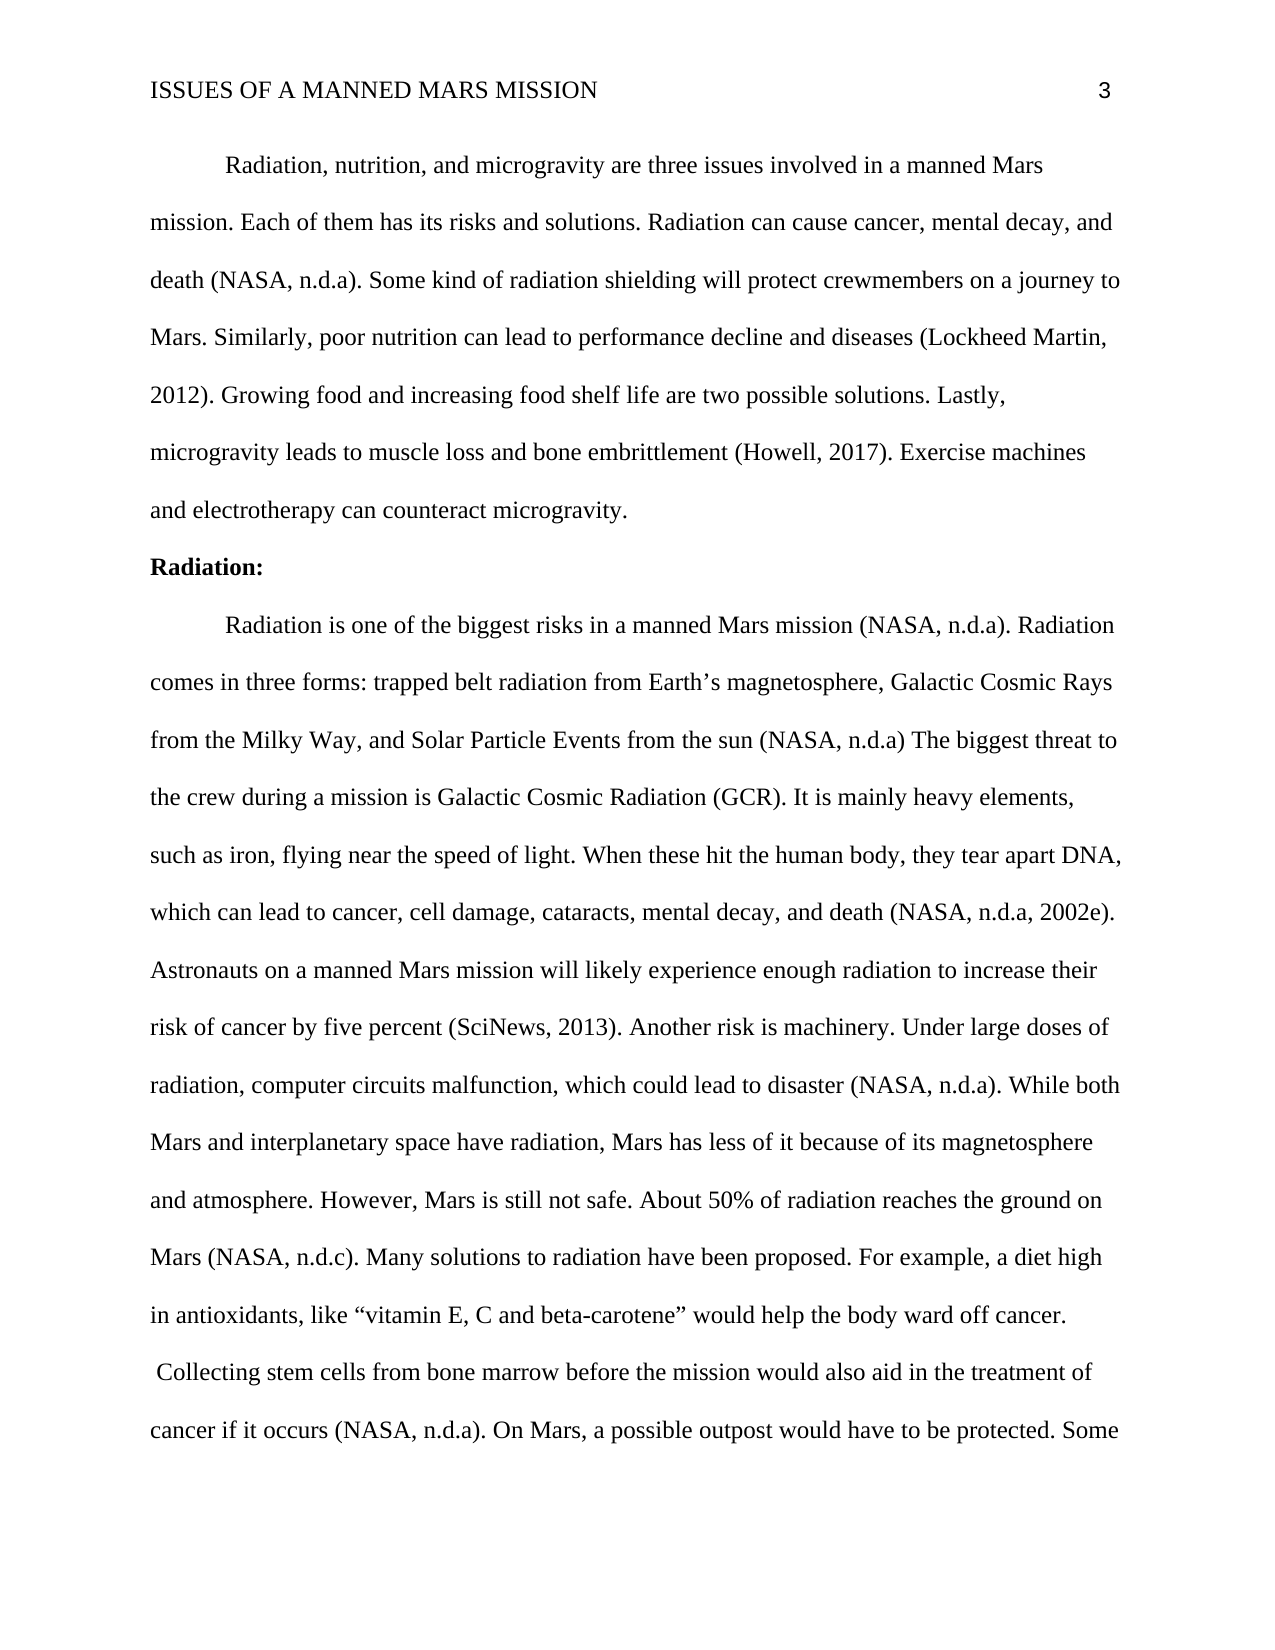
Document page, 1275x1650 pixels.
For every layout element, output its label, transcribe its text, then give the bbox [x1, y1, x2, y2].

text Radiation is one of the biggest risks in a manned Mars mission (NASA, n.d.a). Radiation comes in three forms: trapped belt radiation from Earth’s magnetosphere, Galactic Cosmic Rays from the Milky Way, and Solar Particle Events from the sun (NASA, n.d.a) The biggest threat to the crew during a mission is Galactic Cosmic Radiation (GCR). It is mainly heavy elements, such as iron, flying near the speed of light. When these hit the human body, they tear apart DNA, which can lead to cancer, cell damage, cataracts, mental decay, and death (NASA, n.d.a, 2002e). Astronauts on a manned Mars mission will likely experience enough radiation to increase their risk of cancer by five percent (SciNews, 2013). Another risk is machinery. Under large doses of radiation, computer circuits malfunction, which could lead to disaster (NASA, n.d.a). While both Mars and interplanetary space have radiation, Mars has less of it because of its magnetosphere and atmosphere. However, Mars is still not safe. About 50% of radiation reaches the ground on Mars (NASA, n.d.c). Many solutions to radiation have been proposed. For example, a diet high in antioxidants, like “vitamin E, C and beta-carotene” would help the body ward off cancer. [150, 610, 1125, 1329]
text Radiation, nutrition, and microgravity are three issues involved in a manned Mars mission. Each of them has its risks and solutions. Radiation can cause cancer, mental decay, and death (NASA, n.d.a). Some kind of radiation shielding will protect crewmembers on a journey to Mars. Similarly, poor nutrition can lead to performance decline and diseases (Lockheed Martin, 2012). Growing food and increasing food shelf life are two possible solutions. Lastly, microgravity leads to muscle loss and bone embrittlement (Howell, 2017). Exercise machines and electrotherapy can counteract microgravity. [150, 150, 1125, 524]
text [150, 1357, 1125, 1444]
text Radiation: [150, 552, 1125, 581]
